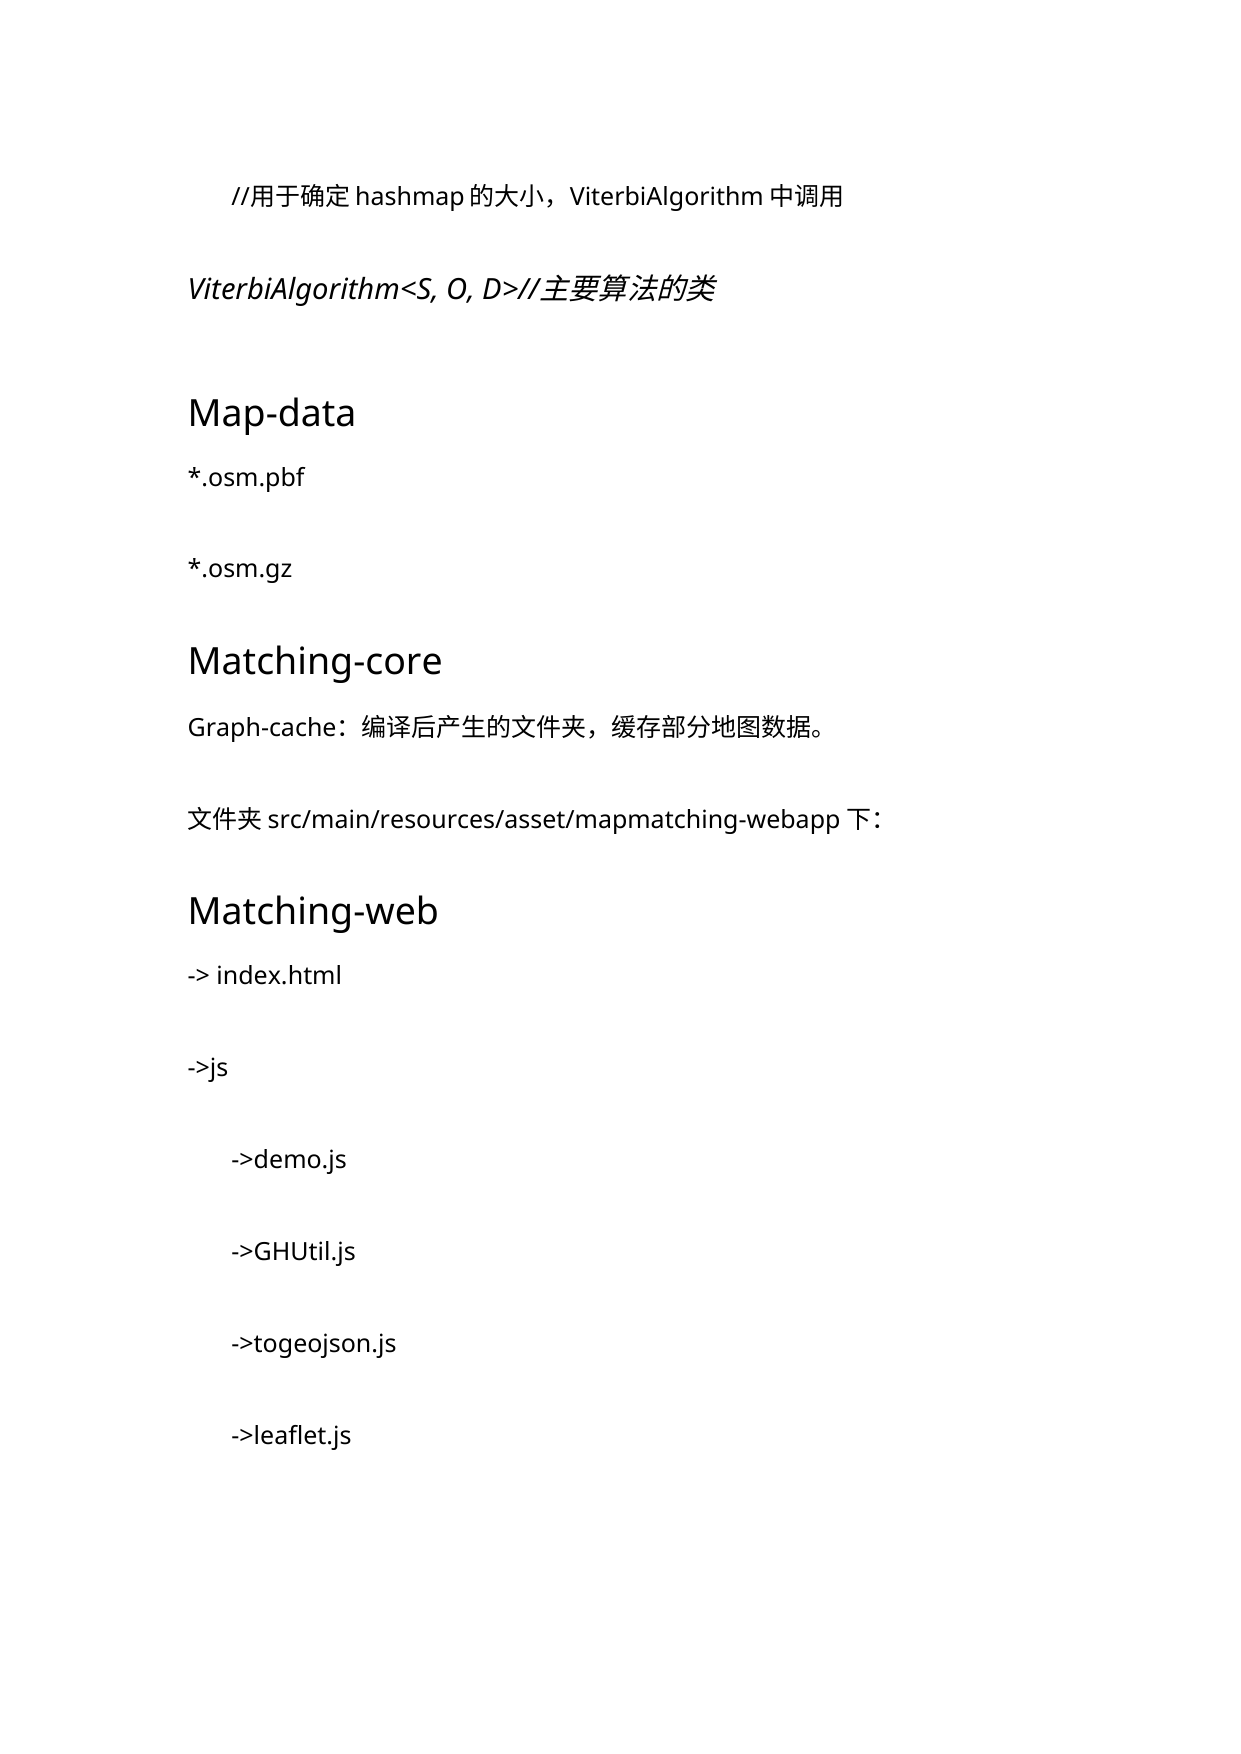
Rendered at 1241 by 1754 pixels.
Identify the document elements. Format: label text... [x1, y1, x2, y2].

subtitle ViterbiAlgorithm<S, O, D>//主要算法的类 [187, 254, 1053, 319]
subtitle Matching-core [187, 628, 1053, 693]
text ->js [187, 1034, 1053, 1099]
text 文件夹src/main/resources/asset/mapmatching-webapp下： [187, 785, 1053, 850]
text ->demo.js [187, 1126, 1053, 1191]
text ->GHUtil.js [187, 1218, 1053, 1283]
text Graph-cache：编译后产生的文件夹，缓存部分地图数据。 [187, 693, 1053, 758]
subtitle Matching-web [187, 878, 1053, 943]
text *.osm.gz [187, 536, 1053, 601]
subtitle Map-data [187, 379, 1053, 444]
text ->leaflet.js [187, 1402, 1053, 1467]
text //用于确定hashmap的大小，ViterbiAlgorithm中调用 [187, 162, 1053, 227]
text -> index.html [187, 943, 1053, 1008]
text *.osm.pbf [187, 444, 1053, 509]
text ->togeojson.js [187, 1310, 1053, 1375]
